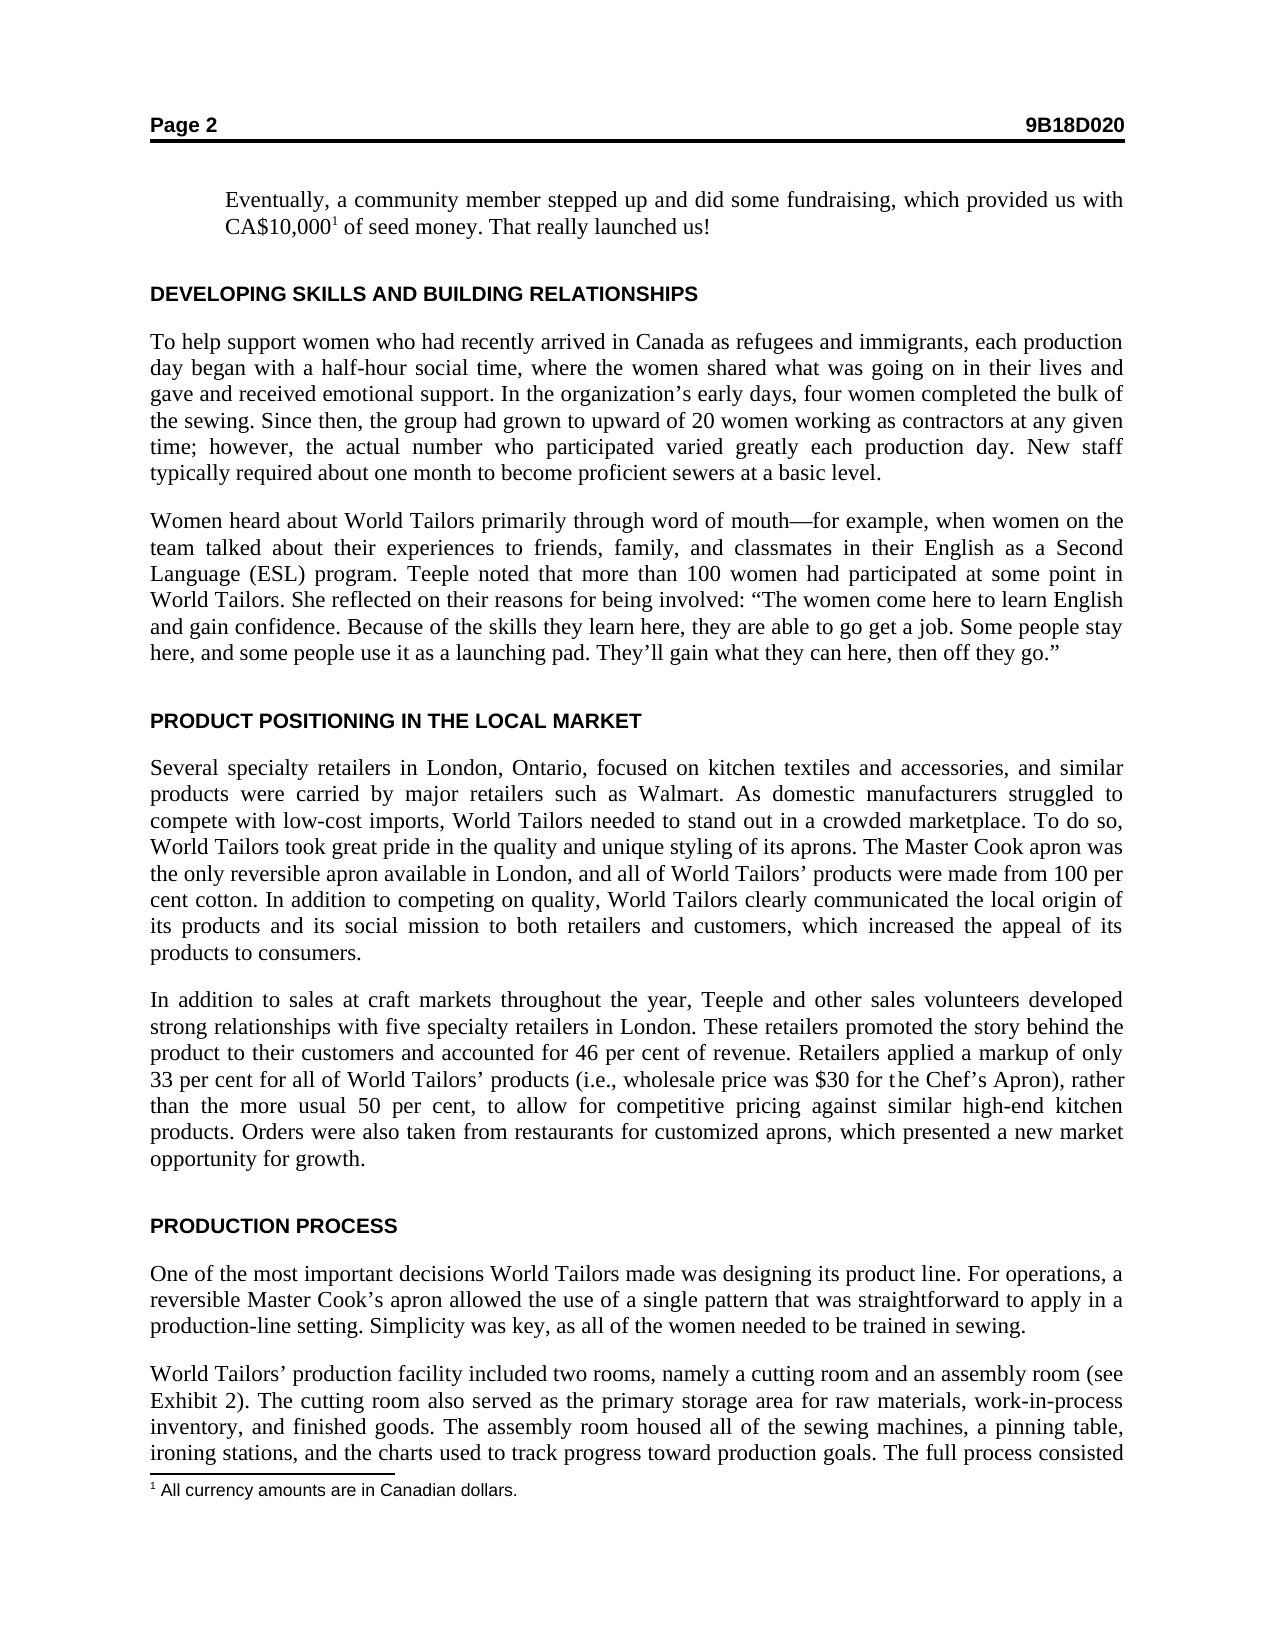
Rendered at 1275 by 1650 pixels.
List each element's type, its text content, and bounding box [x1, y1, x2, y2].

text Production Process [150, 1214, 1125, 1238]
text To help support women who had recently arrived in Canada as refugees and immigrants, each production day began with a half-hour social time, where the women shared what was going on in their lives and gave and received emotional support. In the organization’s early days, four women completed the bulk of the sewing. Since then, the group had grown to upward of 20 women working as contractors at any given time; however, the actual number who participated varied greatly each production day. New staff typically required about one month to become proficient sewers at a basic level. [150, 328, 1125, 486]
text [225, 186, 1125, 239]
text One of the most important decisions World Tailors made was designing its product line. For operations, a reversible Master Cook’s apron allowed the use of a single pattern that was straightforward to apply in a production-line setting. Simplicity was key, as all of the women needed to be trained in sewing. [150, 1260, 1125, 1339]
text In addition to sales at craft markets throughout the year, Teeple and other sales volunteers developed strong relationships with five specialty retailers in London. These retailers promoted the story behind the product to their customers and accounted for 46 per cent of revenue. Retailers applied a markup of only 33 per cent for all of World Tailors’ products (i.e., wholesale price was $30 for the Chef’s Apron), rather than the more usual 50 per cent, to allow for competitive pricing against similar high-end kitchen products. Orders were also taken from restaurants for customized aprons, which presented a new market opportunity for growth. [150, 987, 1125, 1171]
text Product Positioning in the Local market [150, 709, 1125, 733]
text Women heard about World Tailors primarily through word of mouth—for example, when women on the team talked about their experiences to friends, family, and classmates in their English as a Second Language (ESL) program. Teeple noted that more than 100 women had participated at some point in World Tailors. She reflected on their reasons for being involved: “The women come here to learn English and gain confidence. Because of the skills they learn here, they are able to go get a job. Some people stay here, and some people use it as a launching pad. They’ll gain what they can here, then off they go.” [150, 507, 1125, 666]
text developing skills and Building relationships [150, 282, 1125, 306]
text Several specialty retailers in London, Ontario, focused on kitchen textiles and accessories, and similar products were carried by major retailers such as Walmart. As domestic manufacturers struggled to compete with low-cost imports, World Tailors needed to stand out in a crowded marketplace. To do so, World Tailors took great pride in the quality and unique styling of its aprons. The Master Cook apron was the only reversible apron available in London, and all of World Tailors’ products were made from 100 per cent cotton. In addition to competing on quality, World Tailors clearly communicated the local origin of its products and its social mission to both retailers and customers, which increased the appeal of its products to consumers. [150, 754, 1125, 965]
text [150, 1360, 1125, 1466]
